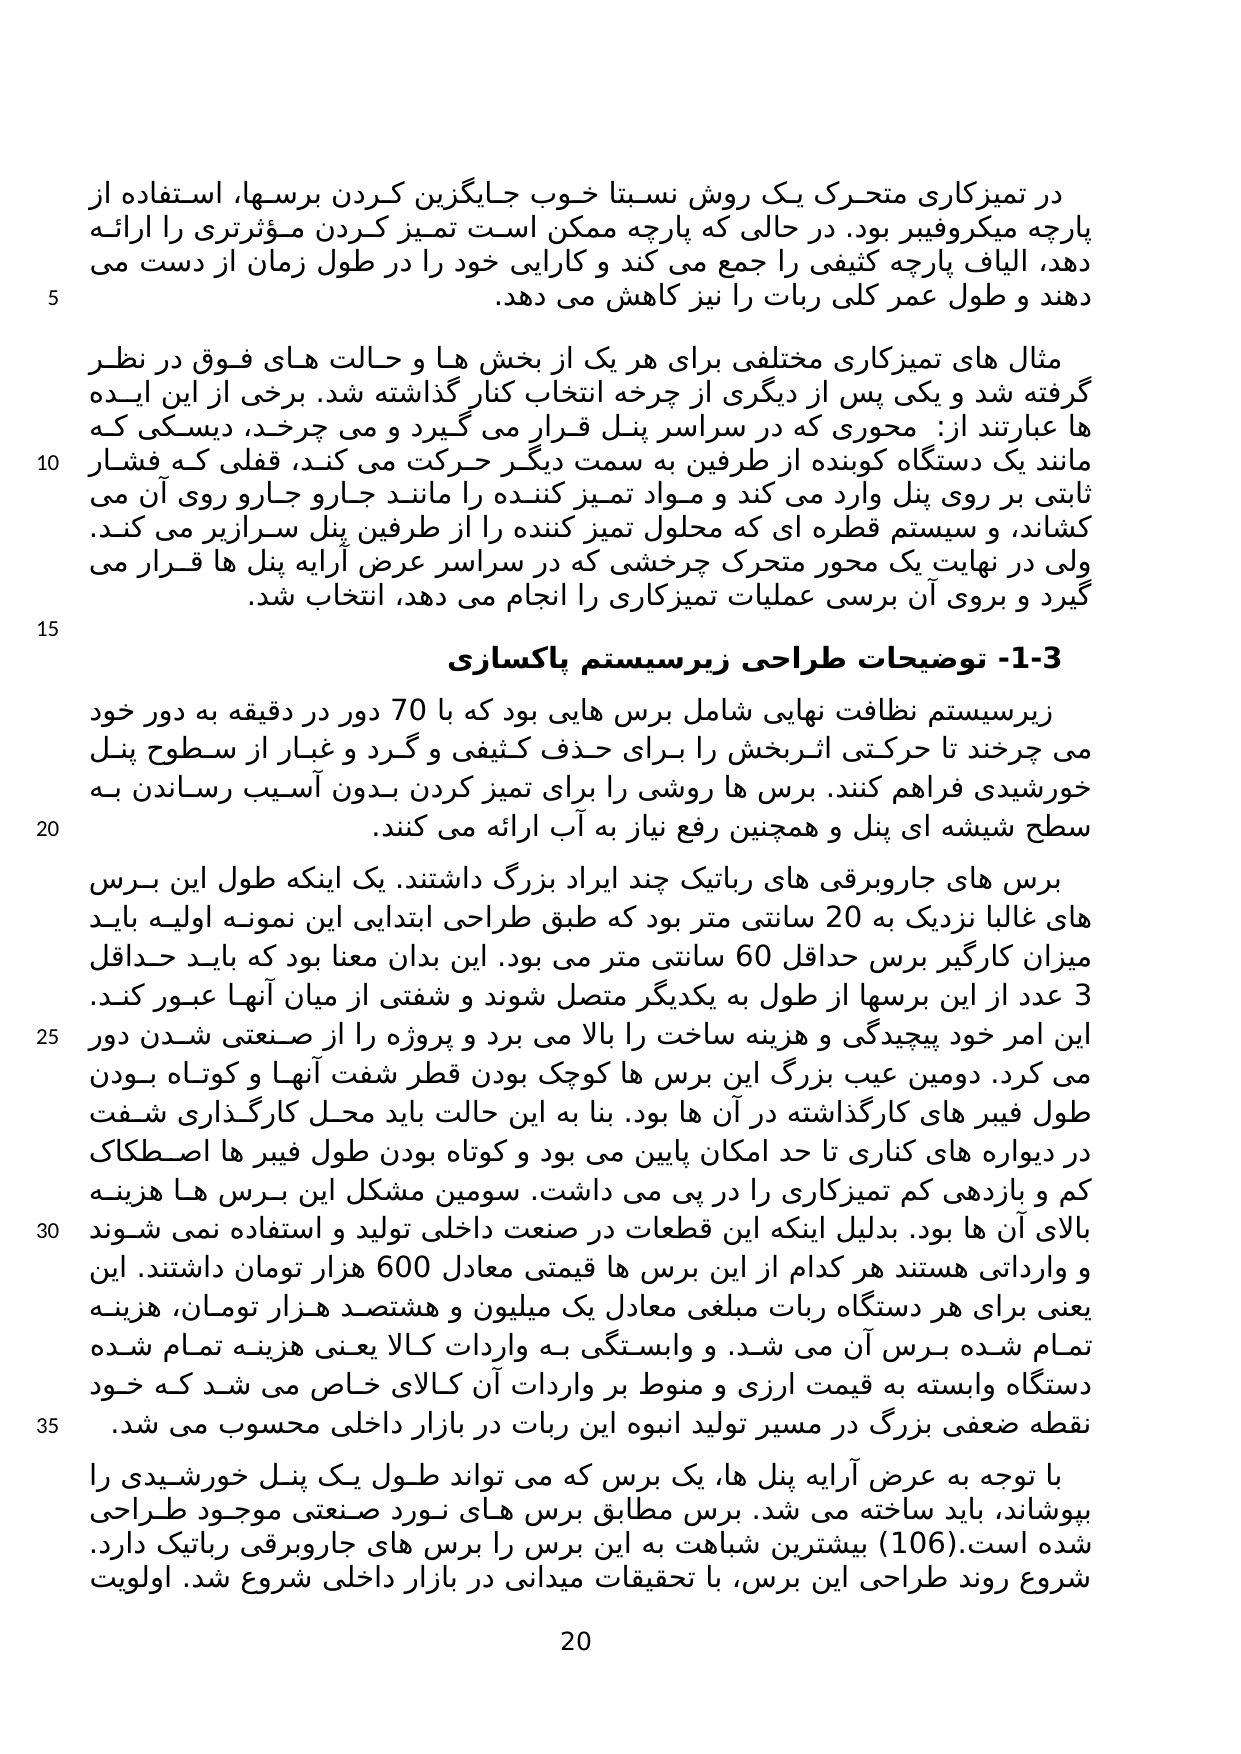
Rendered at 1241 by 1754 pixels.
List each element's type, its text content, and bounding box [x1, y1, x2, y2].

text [89, 1458, 1092, 1594]
text در تمیزکاری متحرک یک روش نسبتا خوب جایگزین کردن برسها، استفاده از پارچه میکروفیبر بود. در حالی که پارچه ممکن است تمیز کردن مؤثرتری را ارائه دهد، الیاف پارچه کثیفی را جمع می کند و کارایی خود را در طول زمان از دست می دهند و طول عمر کلی ربات را نیز کاهش می دهد. [89, 176, 1092, 312]
text زیرسیستم نظافت نهایی شامل برس هایی بود که با 70 دور در دقیقه به دور خود می چرخند تا حرکتی اثربخش را برای حذف کثیفی و گرد و غبار از سطوح پنل خورشیدی فراهم کنند. برس ها روشی را برای تمیز کردن بدون آسیب رساندن به سطح شیشه ای پنل و همچنین رفع نیاز به آب ارائه می کنند. [89, 693, 1092, 844]
text برس های جاروبرقی های رباتیک چند ایراد بزرگ داشتند. یک اینکه طول این برس های غالبا نزدیک به 20 سانتی متر بود که طبق طراحی ابتدایی این نمونه اولیه باید میزان کارگیر برس حداقل 60 سانتی متر می بود. این بدان معنا بود که باید حداقل 3 عدد از این برسها از طول به یکدیگر متصل شوند و شفتی از میان آنها عبور کند. این امر خود پیچیدگی و هزینه ساخت را بالا می برد و پروژه را از صنعتی شدن دور می کرد. دومین عیب بزرگ این برس ها کوچک بودن قطر شفت آنها و کوتاه بودن طول فیبر های کارگذاشته در آن ها بود. بنا به این حالت باید محل کارگذاری شفت در دیواره های کناری تا حد امکان پایین می بود و کوتاه بودن طول فیبر ها اصطکاک کم و بازدهی کم تمیزکاری را در پی می داشت. سومین مشکل این برس ها هزینه بالای آن ها بود. بدلیل اینکه این قطعات در صنعت داخلی تولید و استفاده نمی شوند و وارداتی هستند هر کدام از این برس ها قیمتی معادل 600 هزار تومان داشتند. این یعنی برای هر دستگاه ربات مبلغی معادل یک میلیون و هشتصد هزار تومان، هزینه تمام شده برس آن می شد. و وابستگی به واردات کالا یعنی هزینه تمام شده دستگاه وابسته به قیمت ارزی و منوط بر واردات آن کالای خاص می شد که خود نقطه ضعفی بزرگ در مسیر تولید انبوه این ربات در بازار داخلی محسوب می شد. [89, 861, 1092, 1441]
text مثال های تمیزکاری مختلفی برای هر یک از بخش ها و حالت های فوق در نظر گرفته شد و یکی پس از دیگری از چرخه انتخاب کنار گذاشته شد. برخی از این ایده ها عبارتند از: محوری که در سراسر پنل قرار می گیرد و می چرخد، دیسکی که مانند یک دستگاه کوبنده از طرفین به سمت دیگر حرکت می کند، قفلی که فشار ثابتی بر روی پنل وارد می کند و مواد تمیز کننده را مانند جارو جارو روی آن می کشاند، و سیستم قطره ای که محلول تمیز کننده را از طرفین پنل سرازیر می کند. ولی در نهایت یک محور متحرک چرخشی که در سراسر عرض آرایه پنل ها قرار می گیرد و بروی آن برسی عملیات تمیزکاری را انجام می دهد، انتخاب شد. [89, 341, 1092, 613]
text 1-3- توضیحات طراحی زیرسیستم پاکسازی [89, 641, 1092, 675]
